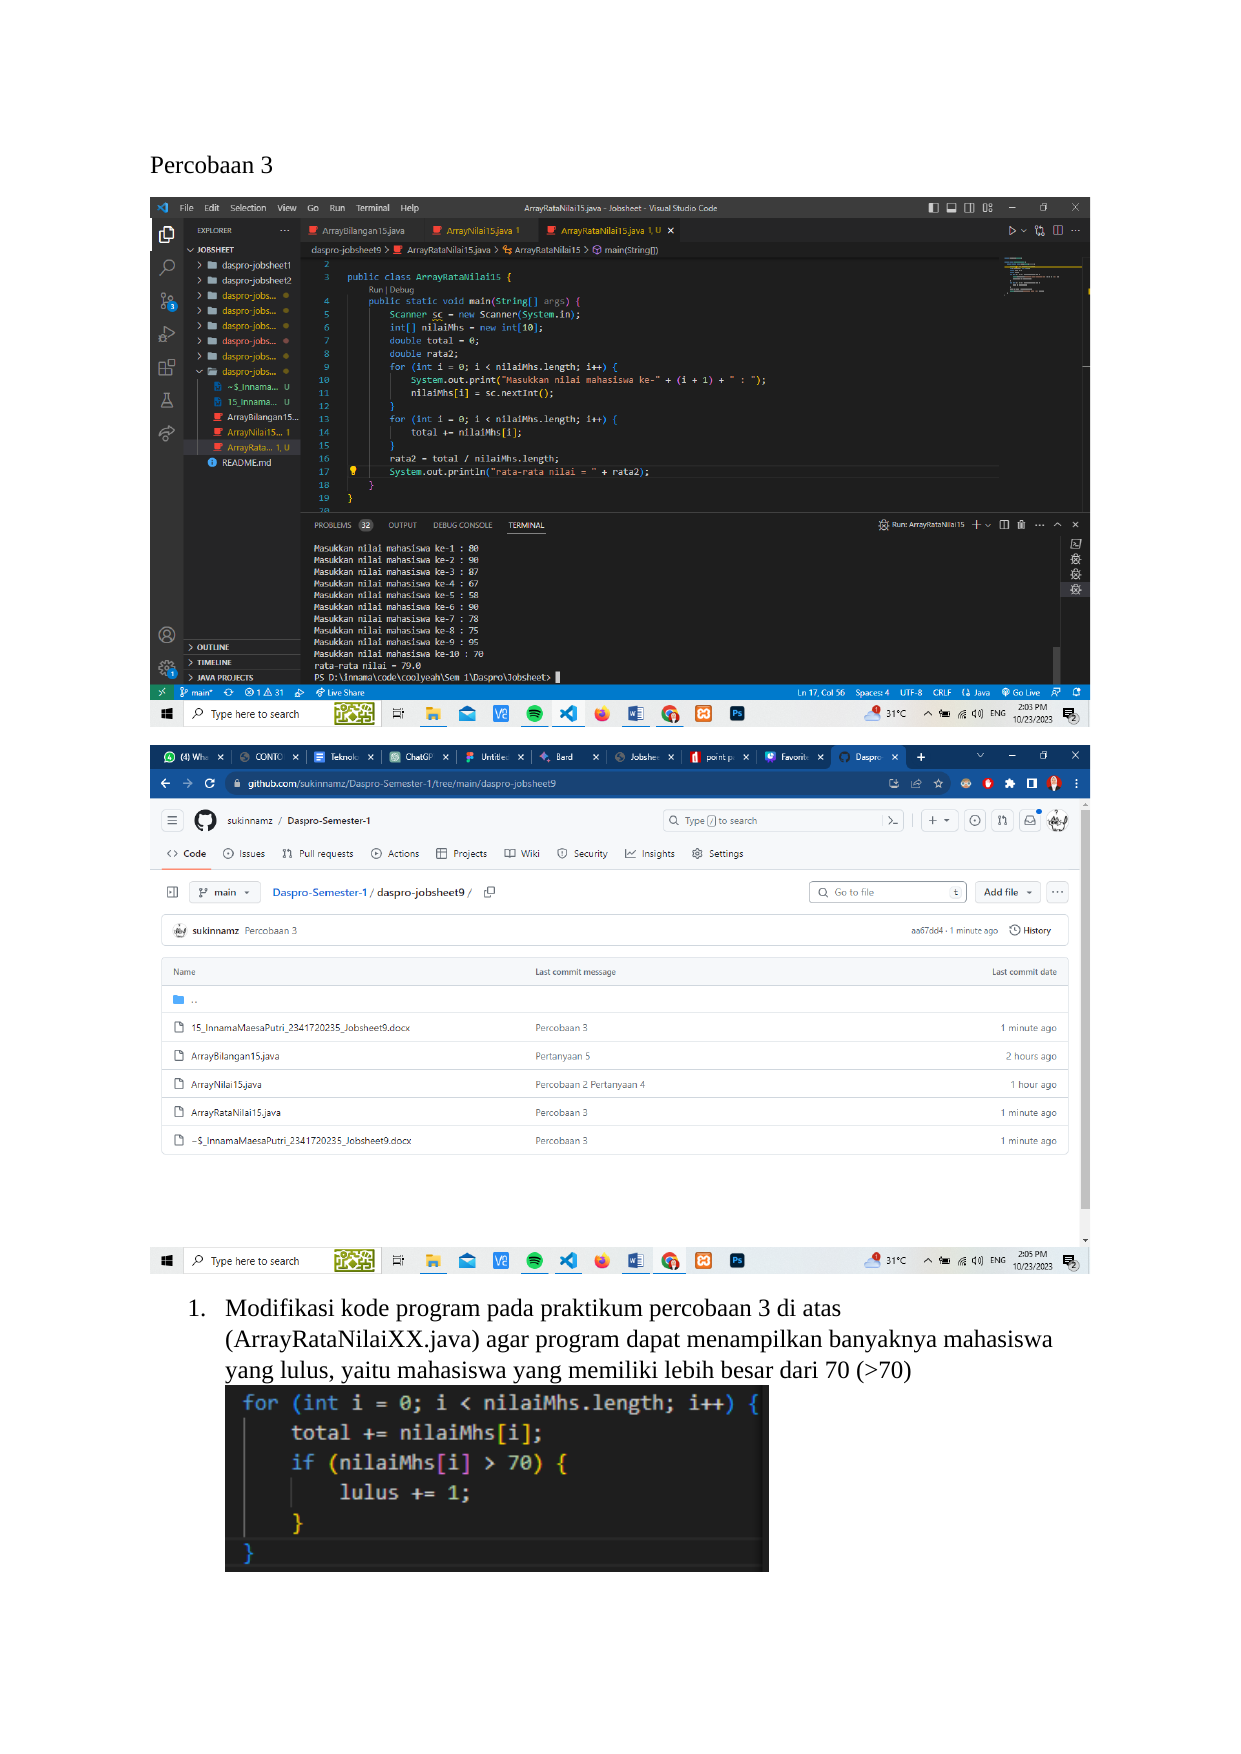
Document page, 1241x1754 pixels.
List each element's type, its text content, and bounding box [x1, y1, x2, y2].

picture [225, 1385, 769, 1572]
list Modifikasi kode program pada praktikum percobaan 3 di atas (ArrayRataNilaiXX.java) agar program dapat menampilkan banyaknya mahasiswa yang lulus, yaitu mahasiswa yang memiliki lebih besar dari 70 (>70) [187, 1293, 1090, 1383]
picture [150, 745, 1091, 1274]
text Percobaan 3 [150, 150, 1090, 179]
picture [150, 197, 1091, 727]
